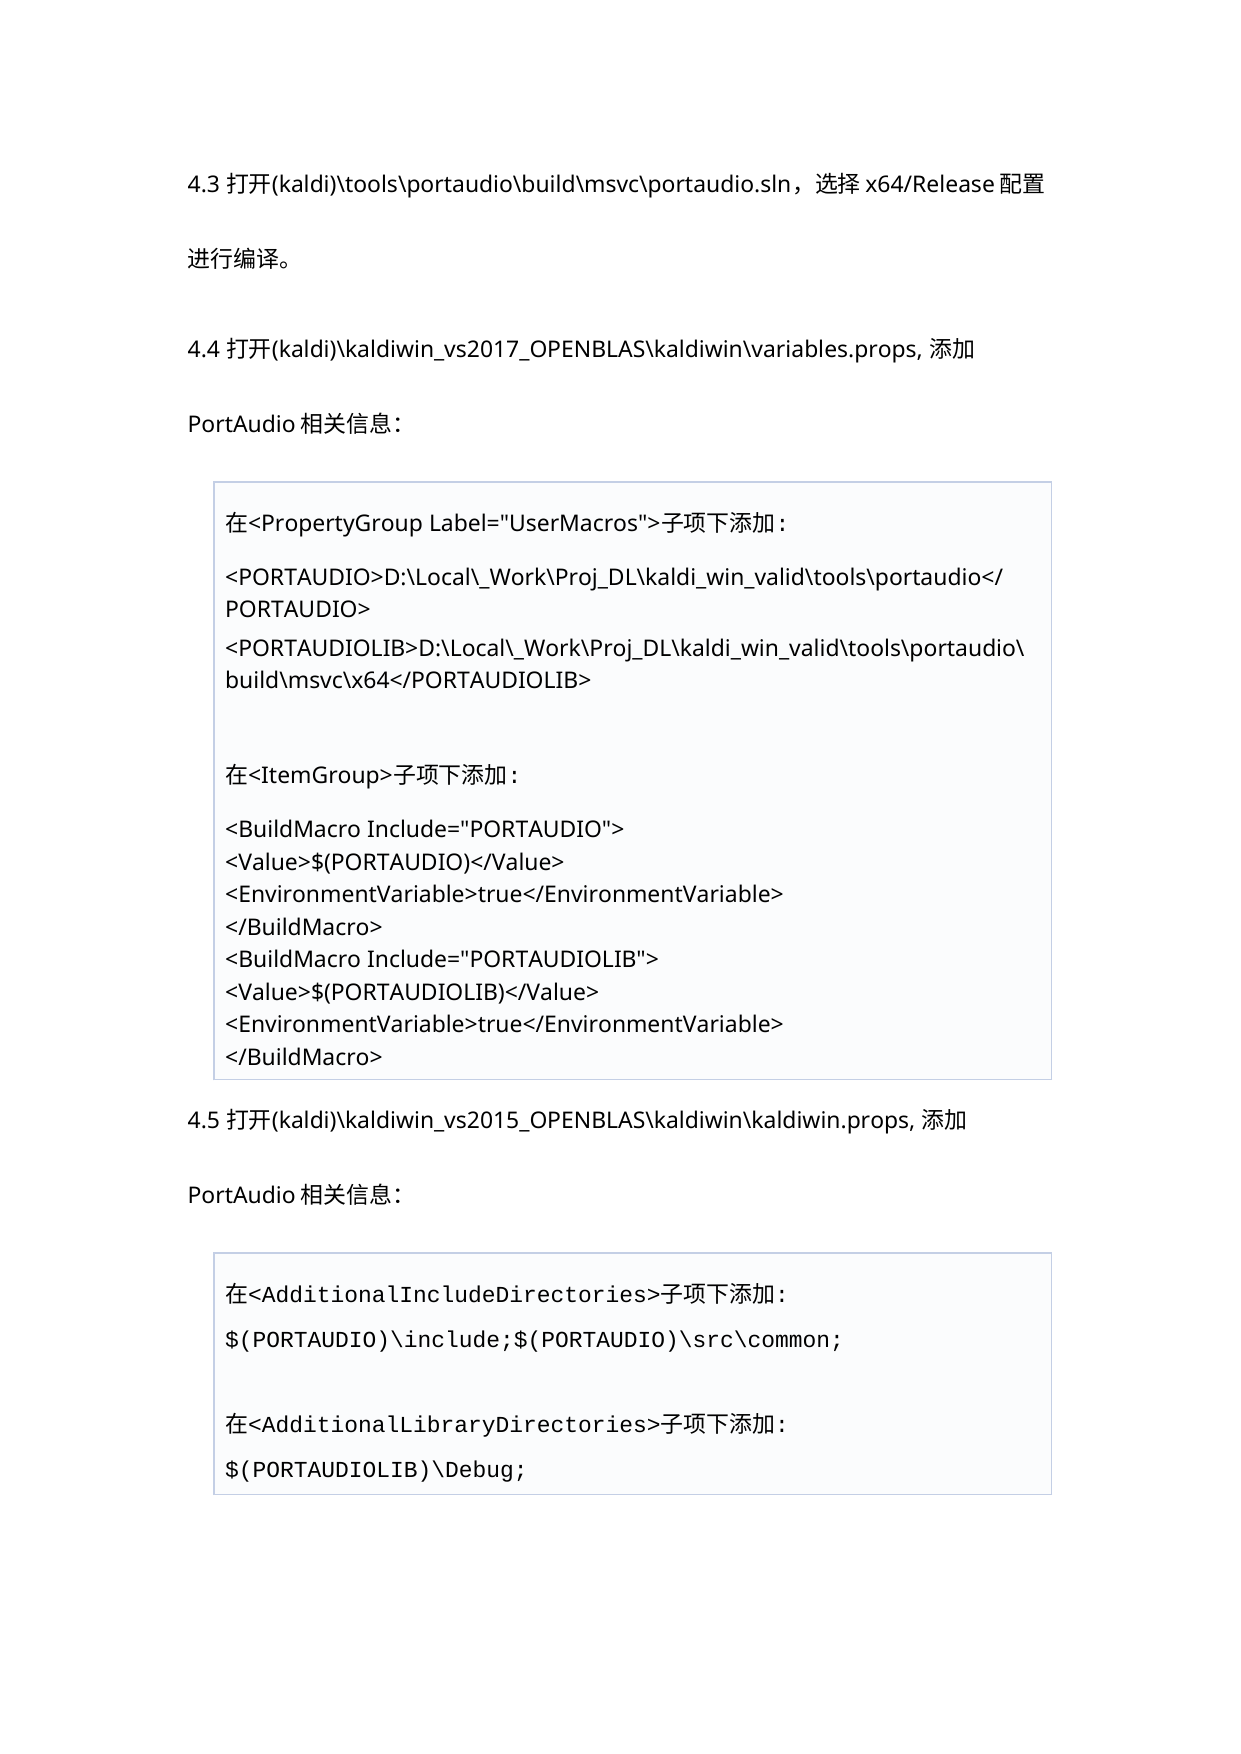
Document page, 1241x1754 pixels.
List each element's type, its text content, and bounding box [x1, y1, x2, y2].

list <PORTAUDIOLIB>D:\Local\_Work\Proj_DL\kaldi_win_valid\tools\portaudio\build\msvc\x64</PORTAUDIOLIB> [215, 623, 1051, 695]
text 4.3 打开(kaldi)\tools\portaudio\build\msvc\portaudio.sln，选择x64/Release配置进行编译。 [187, 150, 1053, 290]
list 在<PropertyGroup Label="UserMacros">子项下添加: [215, 483, 1051, 552]
list 在<ItemGroup>子项下添加: [215, 733, 1051, 805]
list <BuildMacro Include="PORTAUDIO"> <Value>$(PORTAUDIO)</Value> <EnvironmentVariable>true</EnvironmentVariable> </BuildMacro> <BuildMacro Include="PORTAUDIOLIB"> <Value>$(PORTAUDIOLIB)</Value> <EnvironmentVariable>true</EnvironmentVariable> </BuildMacro> [215, 805, 1051, 1079]
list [215, 1254, 1051, 1494]
text 4.5 打开(kaldi)\kaldiwin_vs2015_OPENBLAS\kaldiwin\kaldiwin.props, 添加PortAudio相关信息： [187, 1087, 1053, 1226]
text 4.4 打开(kaldi)\kaldiwin_vs2017_OPENBLAS\kaldiwin\variables.props, 添加PortAudio相关信息： [187, 315, 1053, 455]
list <PORTAUDIO>D:\Local\_Work\Proj_DL\kaldi_win_valid\tools\portaudio</PORTAUDIO> [215, 552, 1051, 623]
